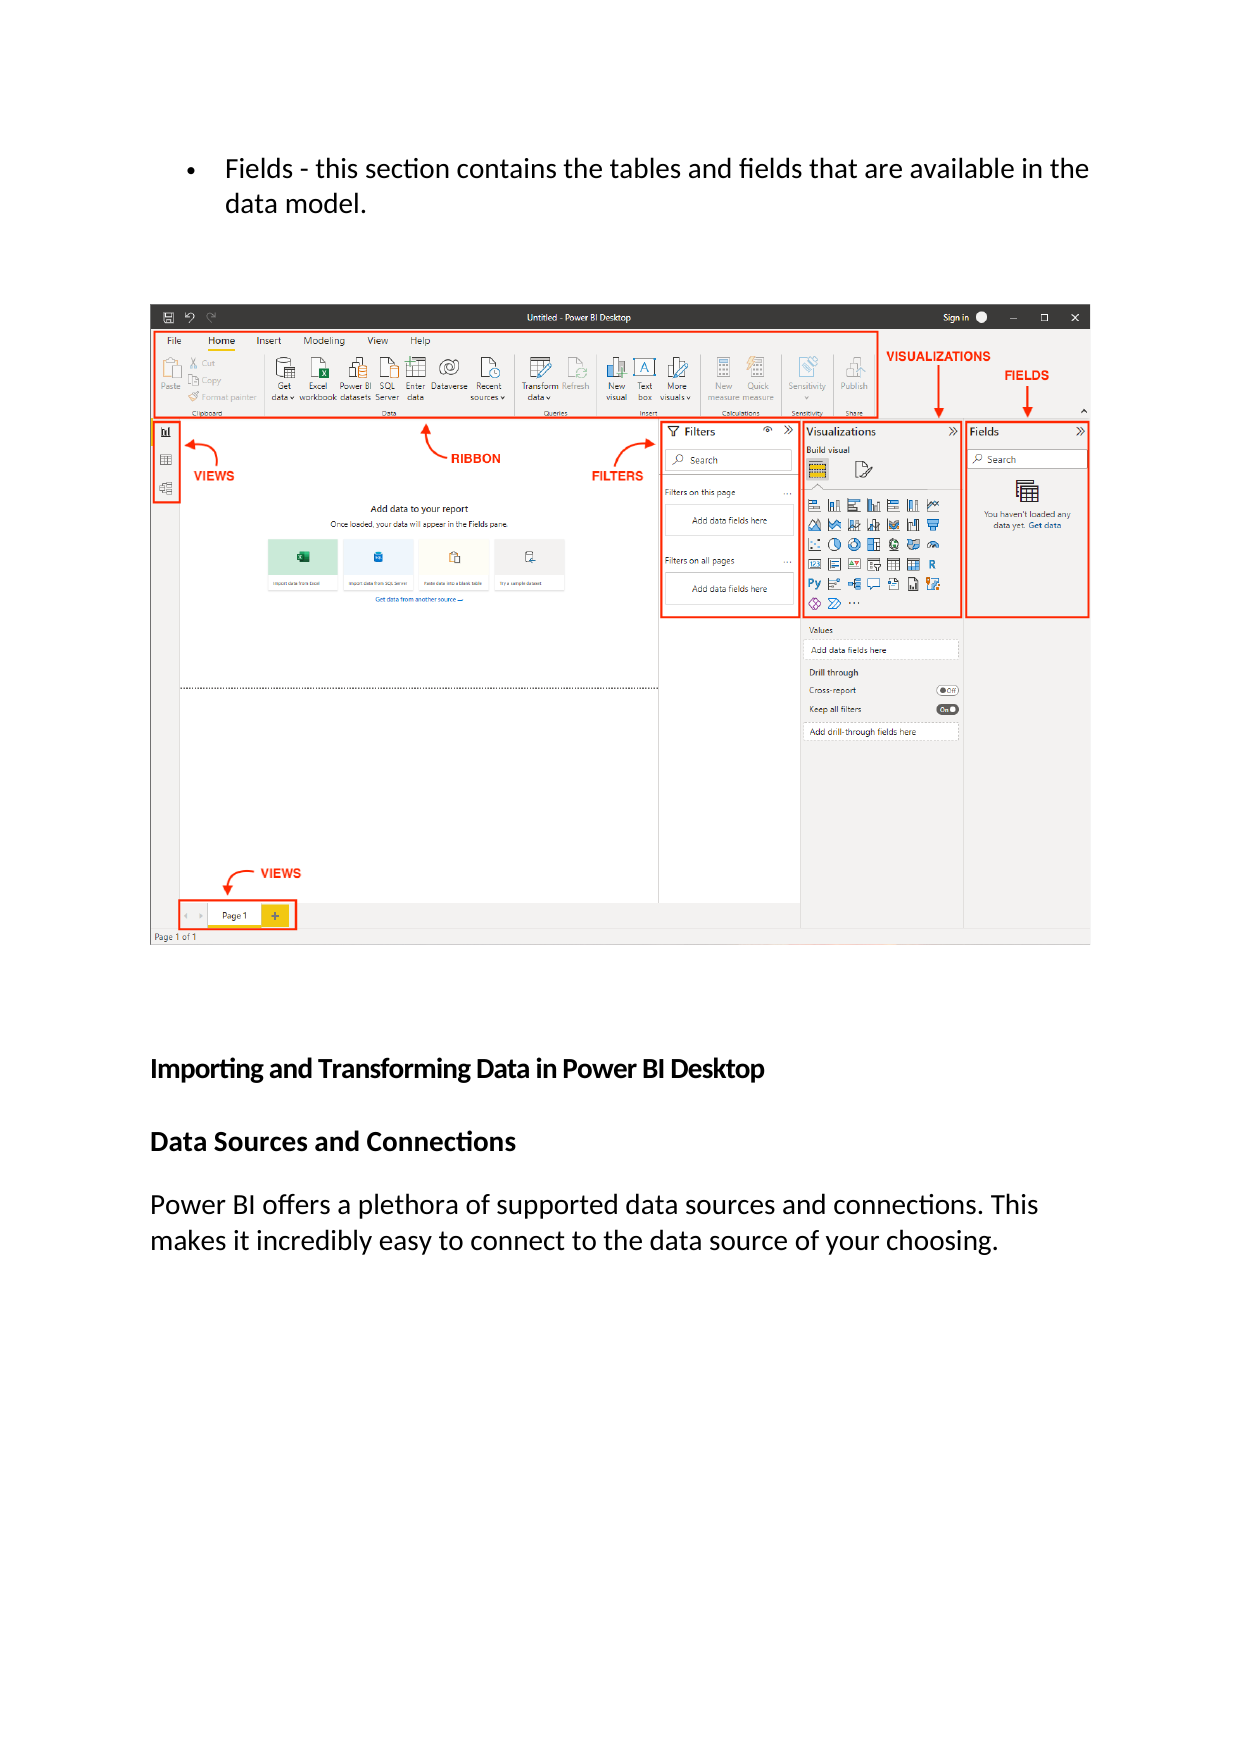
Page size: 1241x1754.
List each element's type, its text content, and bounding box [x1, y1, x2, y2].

subtitle Data Sources and Connections [150, 1123, 1090, 1158]
text Power BI offers a plethora of supported data sources and connections. This makes it incredibly easy to connect to the data source of your choosing. [150, 1186, 1090, 1258]
list Fields - this section contains the tables and fields that are available in the data model. [187, 150, 1090, 221]
picture [150, 304, 1091, 945]
subtitle Importing and Transforming Data in Power BI Desktop [150, 1050, 1090, 1085]
